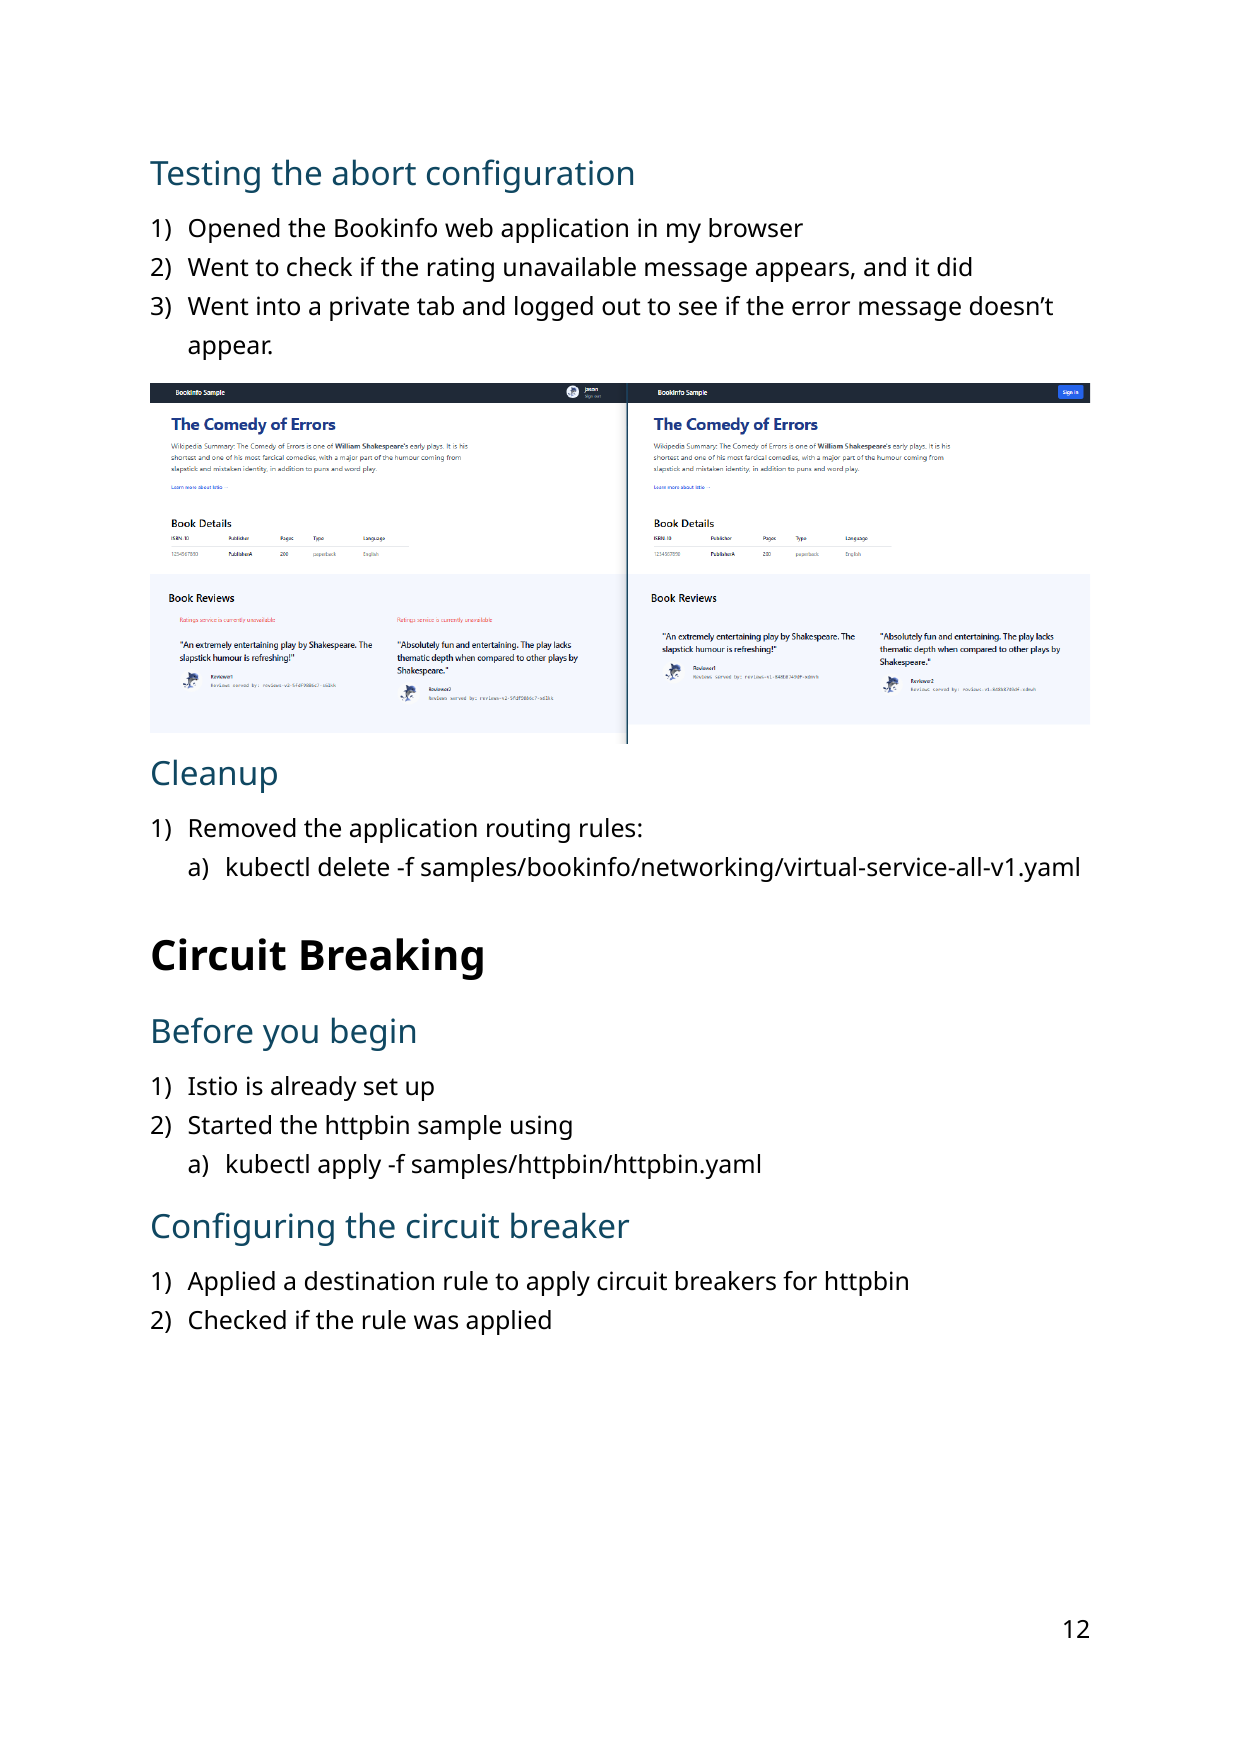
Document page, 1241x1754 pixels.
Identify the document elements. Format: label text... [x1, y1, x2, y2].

subtitle Cleanup [150, 744, 1090, 795]
list Opened the Bookinfo web application in my browser [150, 211, 1090, 244]
list Started the httpbin sample using [150, 1108, 1090, 1142]
list Went into a private tab and logged out to see if the error message doesn’t appear. [150, 289, 1090, 362]
picture [150, 383, 1091, 744]
list Applied a destination rule to apply circuit breakers for httpbin [150, 1263, 1090, 1297]
subtitle Before you begin [150, 1008, 1090, 1053]
list Istio is already set up [150, 1069, 1090, 1103]
subtitle Configuring the circuit breaker [150, 1203, 1090, 1248]
list Checked if the rule was applied [150, 1302, 1090, 1337]
subtitle Circuit Breaking [150, 926, 1090, 983]
list Removed the application routing rules: [150, 810, 1090, 844]
subtitle Testing the abort configuration [150, 150, 1090, 195]
list kubectl apply -f samples/httpbin/httpbin.yaml [187, 1147, 1090, 1181]
list kubectl delete -f samples/bookinfo/networking/virtual-service-all-v1.yaml [187, 849, 1090, 884]
list Went to check if the rating unavailable message appears, and it did [150, 250, 1090, 284]
